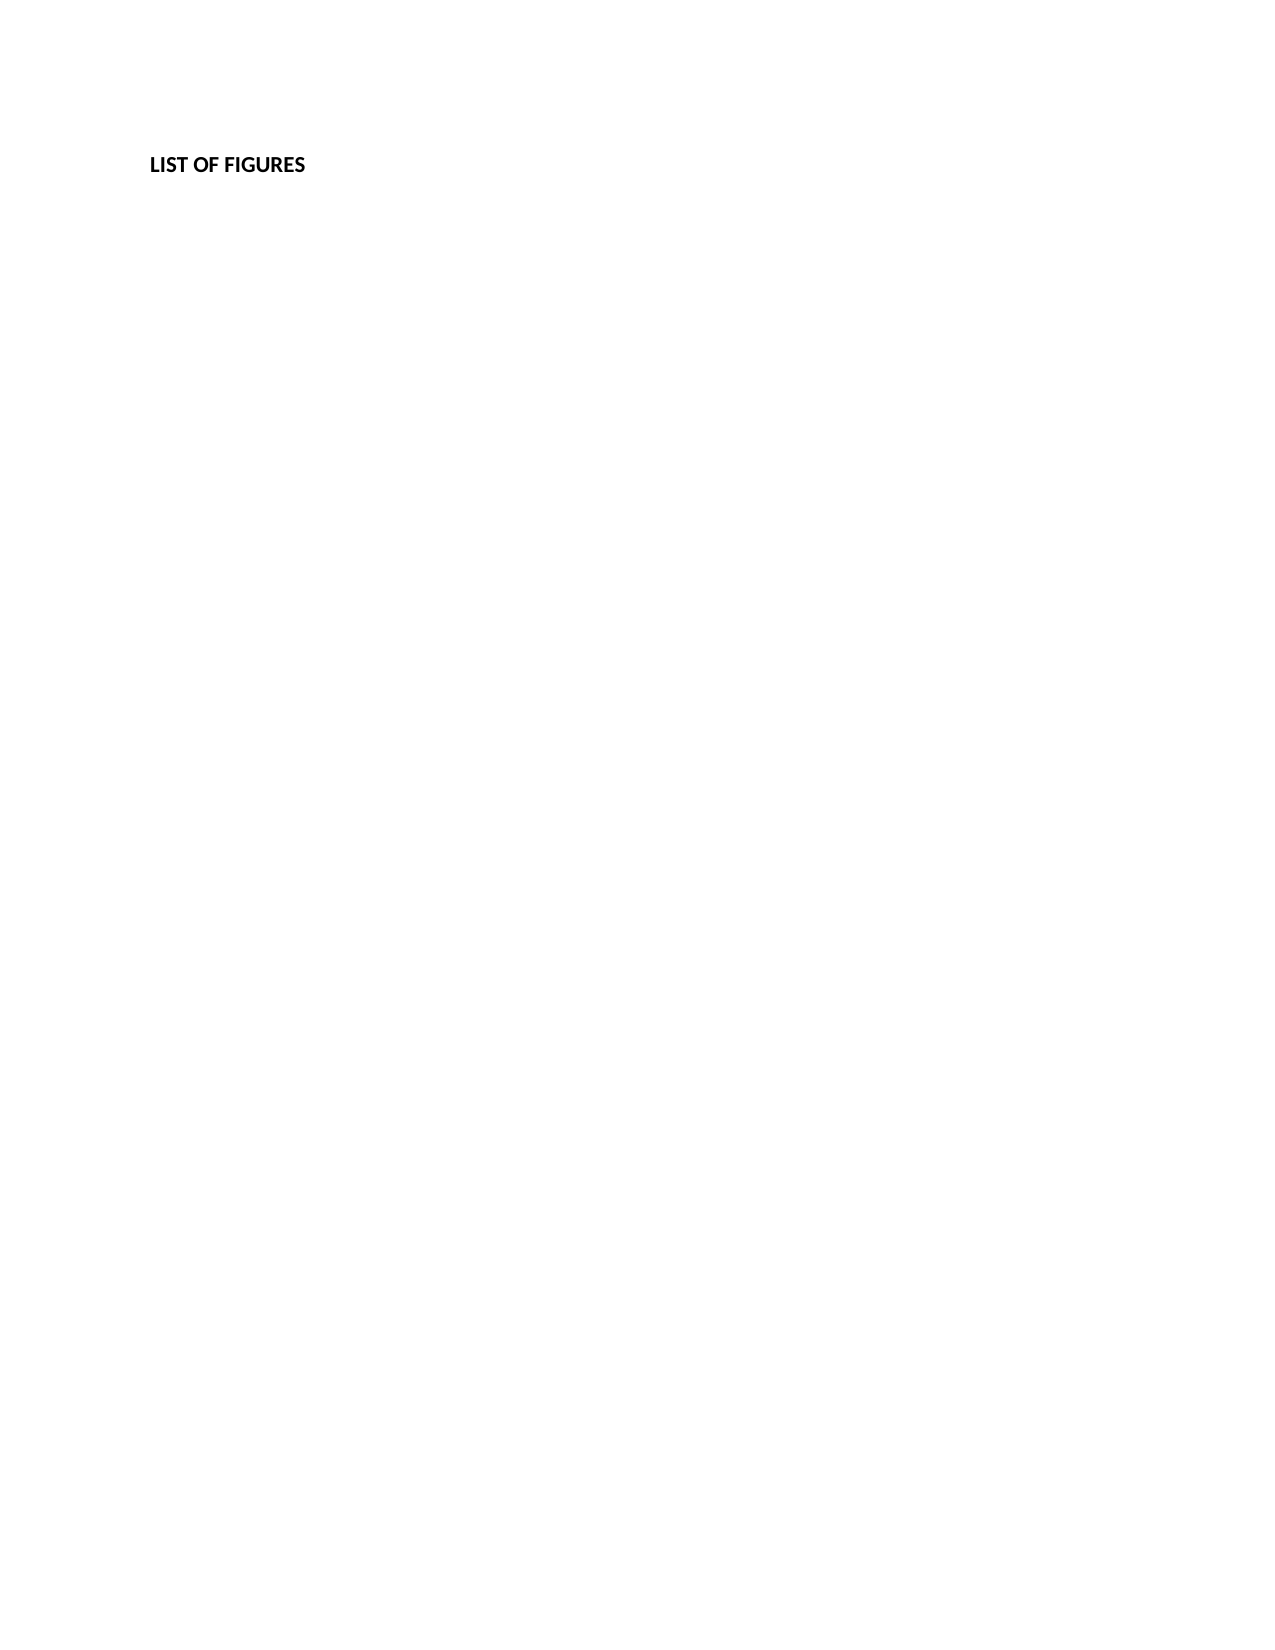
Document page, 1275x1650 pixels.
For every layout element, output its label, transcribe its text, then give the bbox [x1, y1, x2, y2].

text LIST OF FIGURES [150, 150, 1125, 178]
